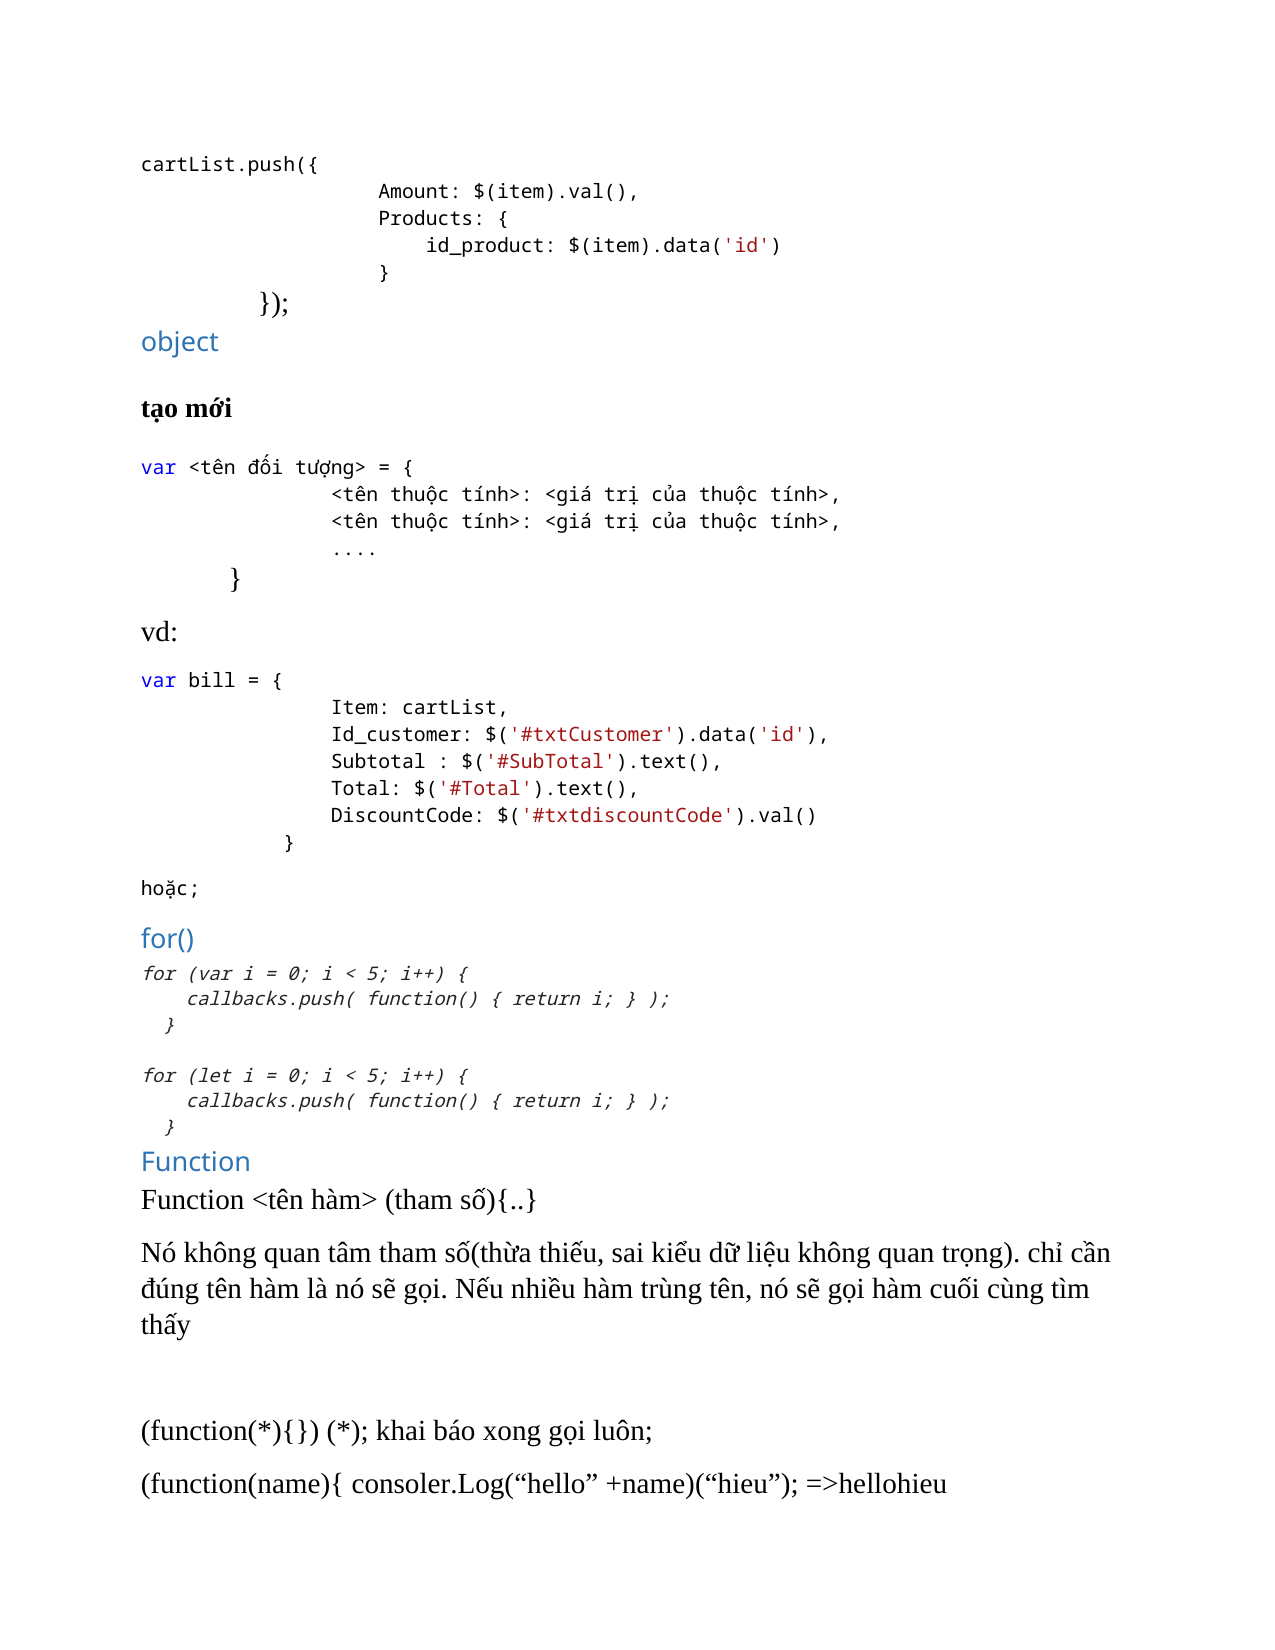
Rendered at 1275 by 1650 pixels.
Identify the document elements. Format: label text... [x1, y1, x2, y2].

text callbacks.push( function() { return i; } ); [141, 1087, 1125, 1113]
text callbacks.push( function() { return i; } ); [141, 985, 1125, 1011]
text vd: [141, 614, 1125, 647]
text } [141, 1011, 1125, 1036]
subtitle tạo mới [141, 392, 1125, 424]
text Subtotal : $('#SubTotal').text(), [141, 748, 1125, 774]
text var bill = { [141, 667, 1125, 694]
text for (var i = 0; i < 5; i++) { [141, 960, 1125, 985]
text (function(*){}) (*); khai báo xong gọi luôn; [141, 1413, 1125, 1447]
text Total: $('#Total').text(), [141, 774, 1125, 802]
text for (let i = 0; i < 5; i++) { [141, 1062, 1125, 1087]
text }); [141, 285, 1125, 318]
text Amount: $(item).val(), [141, 177, 1125, 204]
text id_product: $(item).data('id') [141, 231, 1125, 258]
text Nó không quan tâm tham số(thừa thiếu, sai kiểu dữ liệu không quan trọng). chỉ cần đúng tên hàm là nó sẽ gọi. Nếu nhiều hàm trùng tên, nó sẽ gọi hàm cuối cùng tìm thấy [141, 1235, 1125, 1341]
text Products: { [141, 204, 1125, 231]
subtitle for() [141, 920, 1125, 957]
text } [141, 561, 1125, 594]
text <tên thuộc tính>: <giá trị của thuộc tính>, [141, 507, 1125, 534]
text } [141, 828, 1125, 856]
subtitle object [141, 323, 1125, 359]
text } [141, 1113, 1125, 1138]
text .... [141, 534, 1125, 561]
text cartList.push({ [141, 150, 1125, 177]
text var <tên đối tượng> = { [141, 453, 1125, 480]
text DiscountCode: $('#txtdiscountCode').val() [141, 802, 1125, 828]
text } [141, 258, 1125, 285]
text (function(name){ consoler.Log(“hello” +name)(“hieu”); =>hellohieu [141, 1466, 1125, 1499]
text <tên thuộc tính>: <giá trị của thuộc tính>, [141, 480, 1125, 507]
text Item: cartList, [141, 694, 1125, 721]
text Id_customer: $('#txtCustomer').data('id'), [141, 721, 1125, 748]
text hoặc; [141, 874, 1125, 901]
text Function <tên hàm> (tham số){..} [141, 1182, 1125, 1216]
subtitle Function [141, 1143, 1125, 1179]
